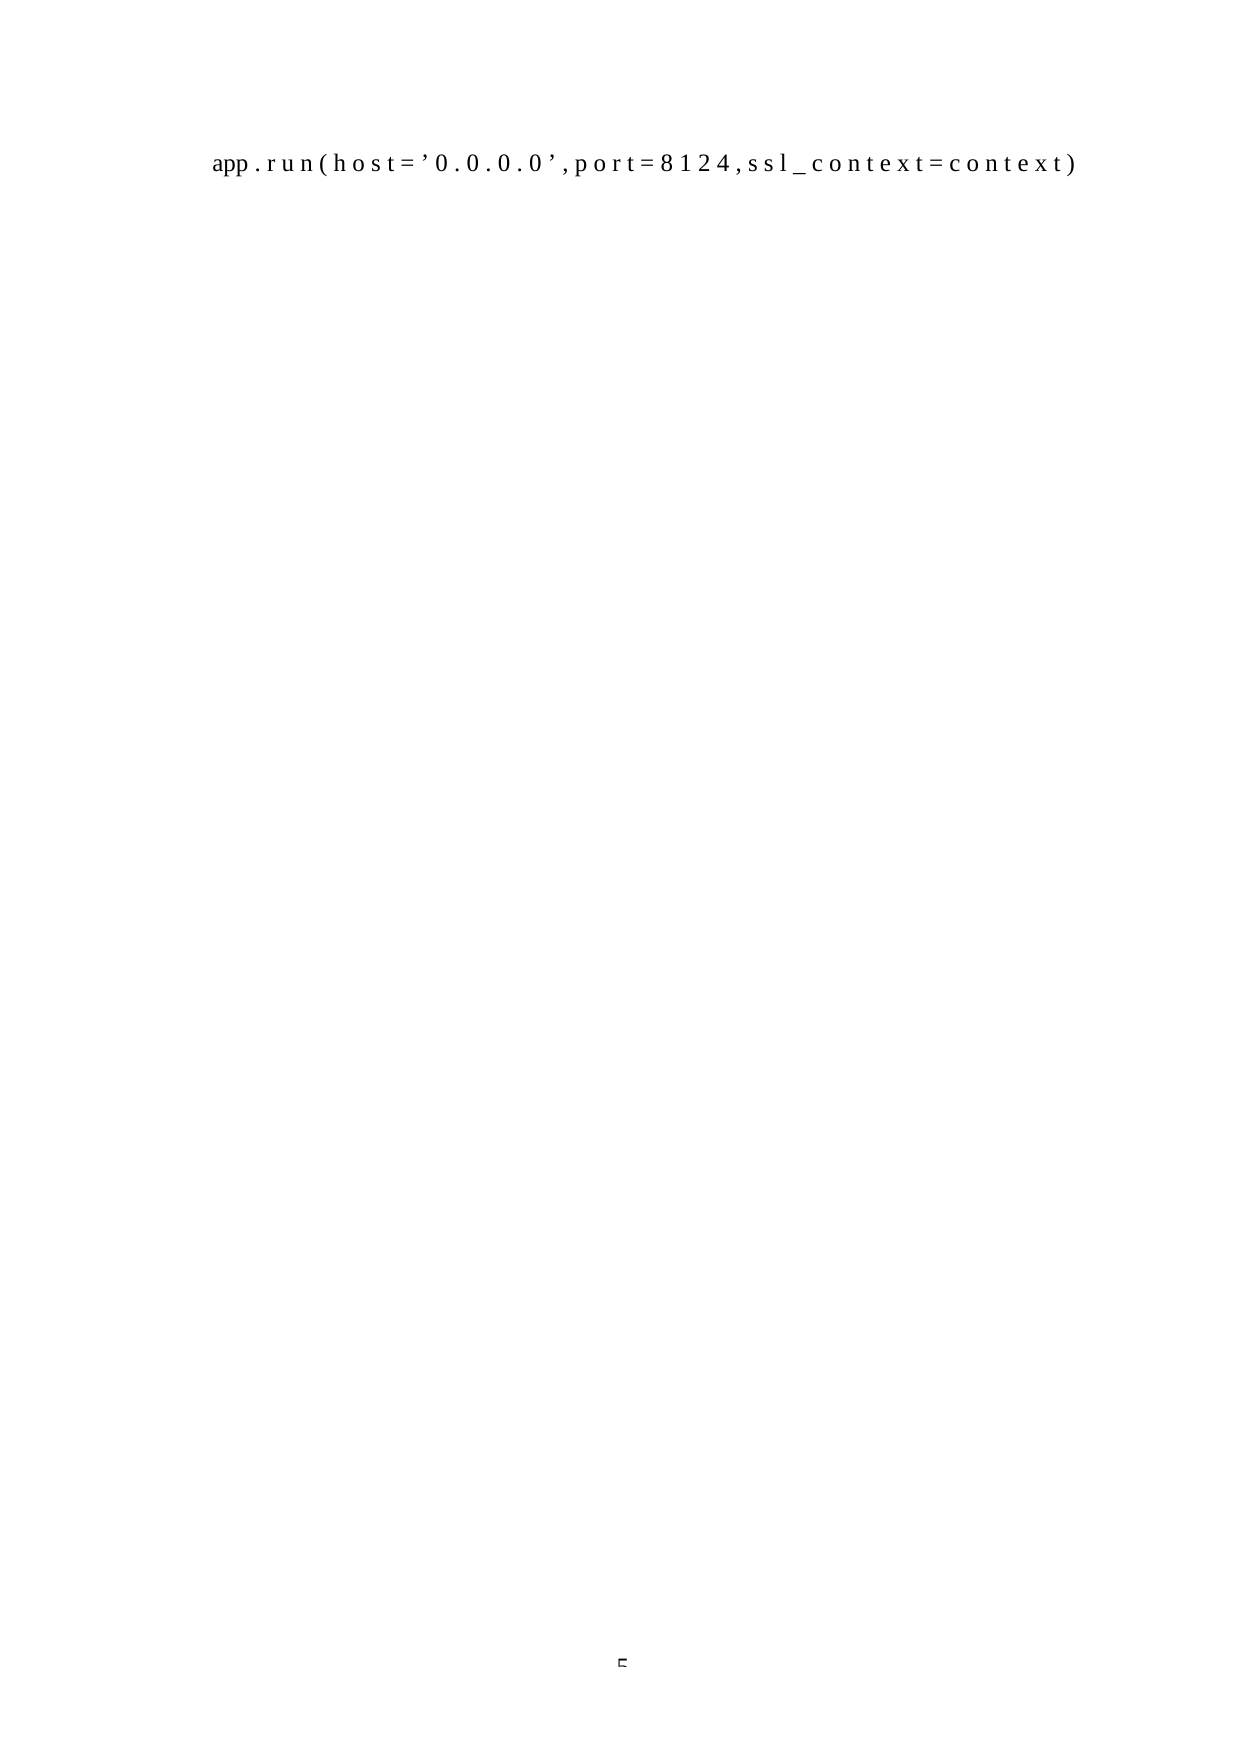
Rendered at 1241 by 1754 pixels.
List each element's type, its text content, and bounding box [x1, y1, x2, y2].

text app . r u n ( h o s t = ’ 0 . 0 . 0 . 0 ’ , p o r t = 8 1 2 4 , s s l _ c o n t e x t = c o n t e x t ) [212, 148, 1240, 177]
